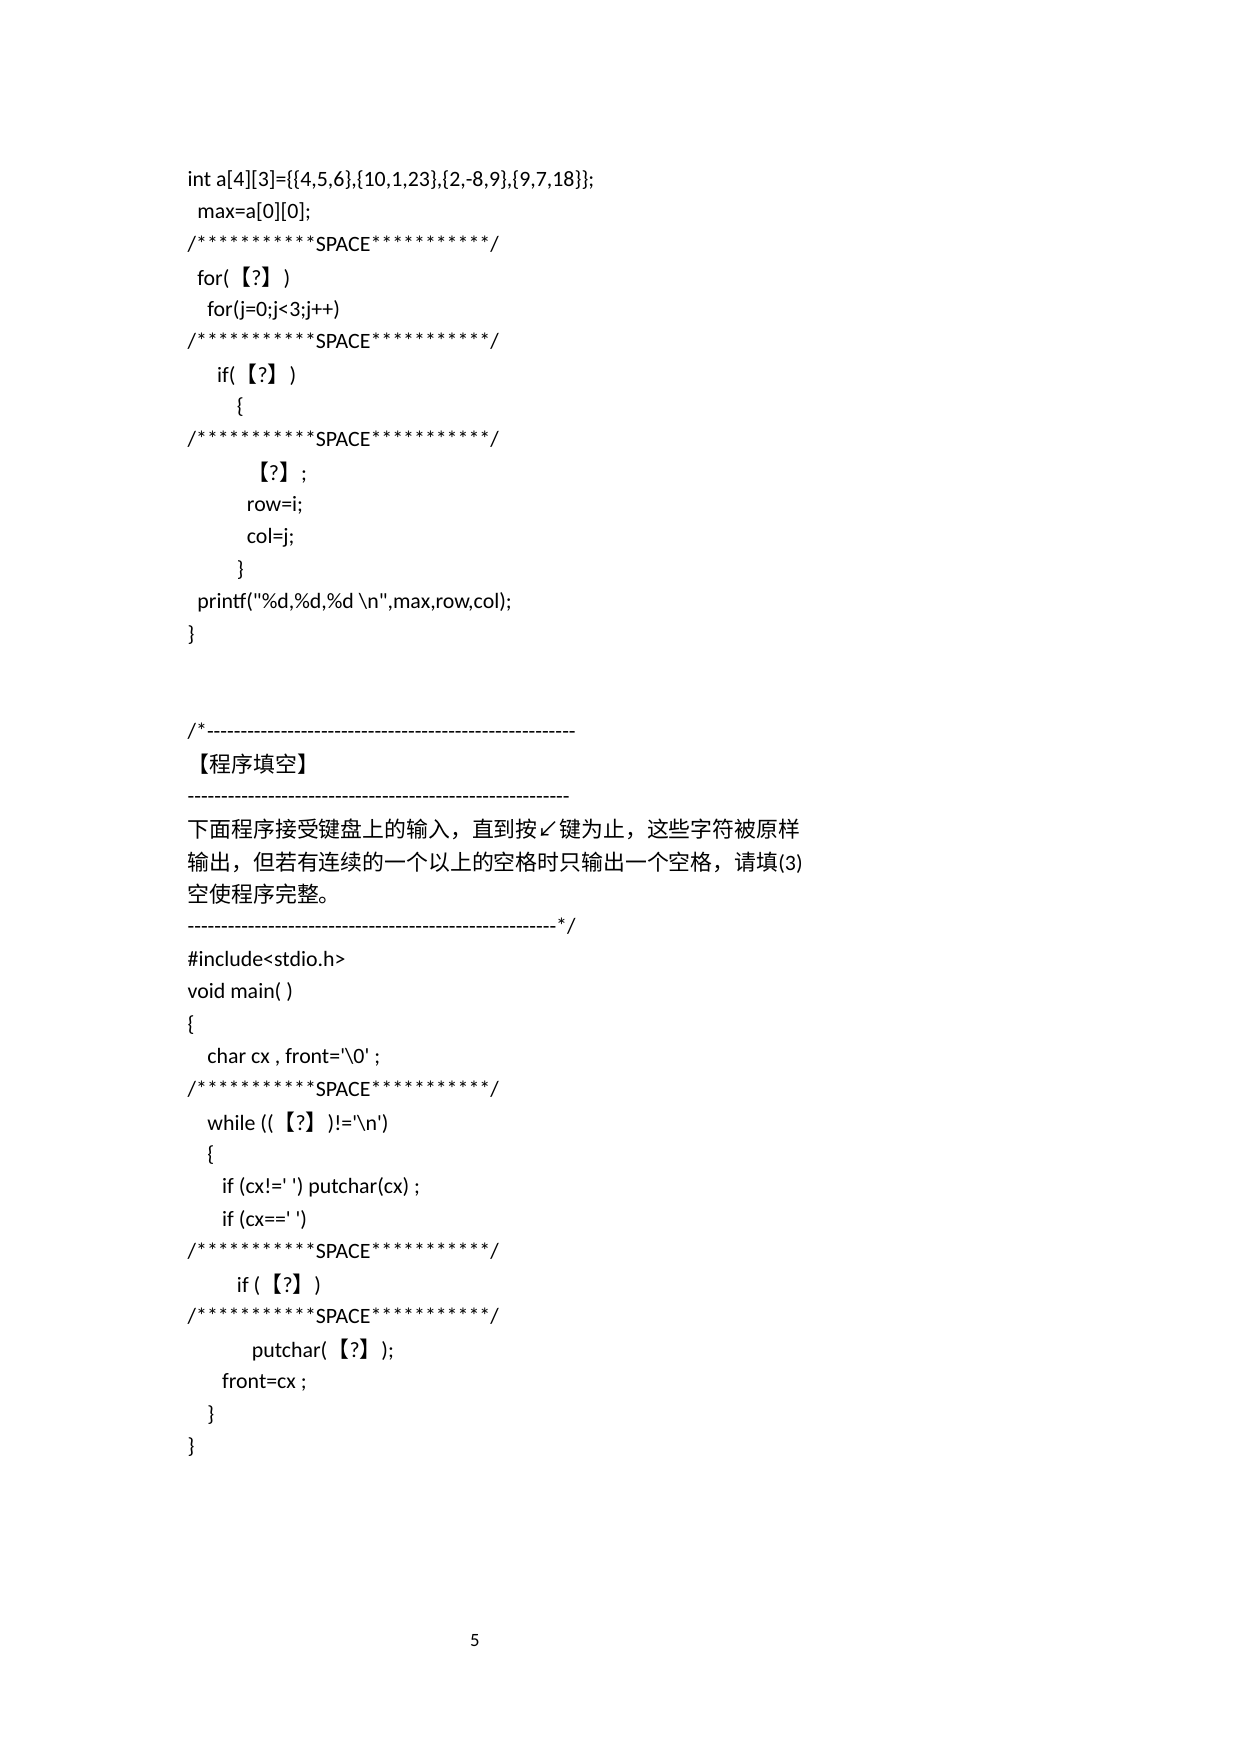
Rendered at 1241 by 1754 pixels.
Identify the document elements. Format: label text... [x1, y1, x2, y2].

text } [187, 1429, 1053, 1462]
text 【?】; [187, 454, 1053, 487]
text printf("%d,%d,%d \n",max,row,col); [187, 584, 1053, 617]
text -------------------------------------------------------*/ [187, 909, 1053, 942]
text if (【?】) [187, 1267, 1053, 1299]
text /*------------------------------------------------------- [187, 714, 1053, 747]
text while ((【?】)!='\n') [187, 1104, 1053, 1137]
text putchar(【?】); [187, 1332, 1053, 1364]
text { [187, 1007, 1053, 1039]
text if (cx!=' ') putchar(cx) ; [187, 1169, 1053, 1202]
text { [187, 1137, 1053, 1169]
text } [187, 617, 1053, 649]
text /***********SPACE***********/ [187, 422, 1053, 454]
text /***********SPACE***********/ [187, 324, 1053, 357]
text front=cx ; [187, 1364, 1053, 1397]
text 输出，但若有连续的一个以上的空格时只输出一个空格，请填(3) [187, 844, 1053, 877]
text 下面程序接受键盘上的输入，直到按↙键为止，这些字符被原样 [187, 812, 1053, 844]
text /***********SPACE***********/ [187, 1072, 1053, 1104]
text max=a[0][0]; [187, 194, 1053, 227]
text 空使程序完整。 [187, 877, 1053, 909]
text for(j=0;j<3;j++) [187, 292, 1053, 324]
text /***********SPACE***********/ [187, 227, 1053, 259]
text char cx , front='\0' ; [187, 1039, 1053, 1072]
text #include<stdio.h> [187, 942, 1053, 974]
text if (cx==' ') [187, 1202, 1053, 1234]
text int a[4][3]={{4,5,6},{10,1,23},{2,-8,9},{9,7,18}}; [187, 162, 1053, 194]
text col=j; [187, 519, 1053, 552]
text { [187, 389, 1053, 422]
text /***********SPACE***********/ [187, 1299, 1053, 1332]
text void main( ) [187, 974, 1053, 1007]
text /***********SPACE***********/ [187, 1234, 1053, 1267]
text row=i; [187, 487, 1053, 519]
text for(【?】) [187, 259, 1053, 292]
text } [187, 1397, 1053, 1429]
text 【程序填空】 [187, 747, 1053, 779]
text } [187, 552, 1053, 584]
text --------------------------------------------------------- [187, 779, 1053, 812]
text if(【?】) [187, 357, 1053, 389]
